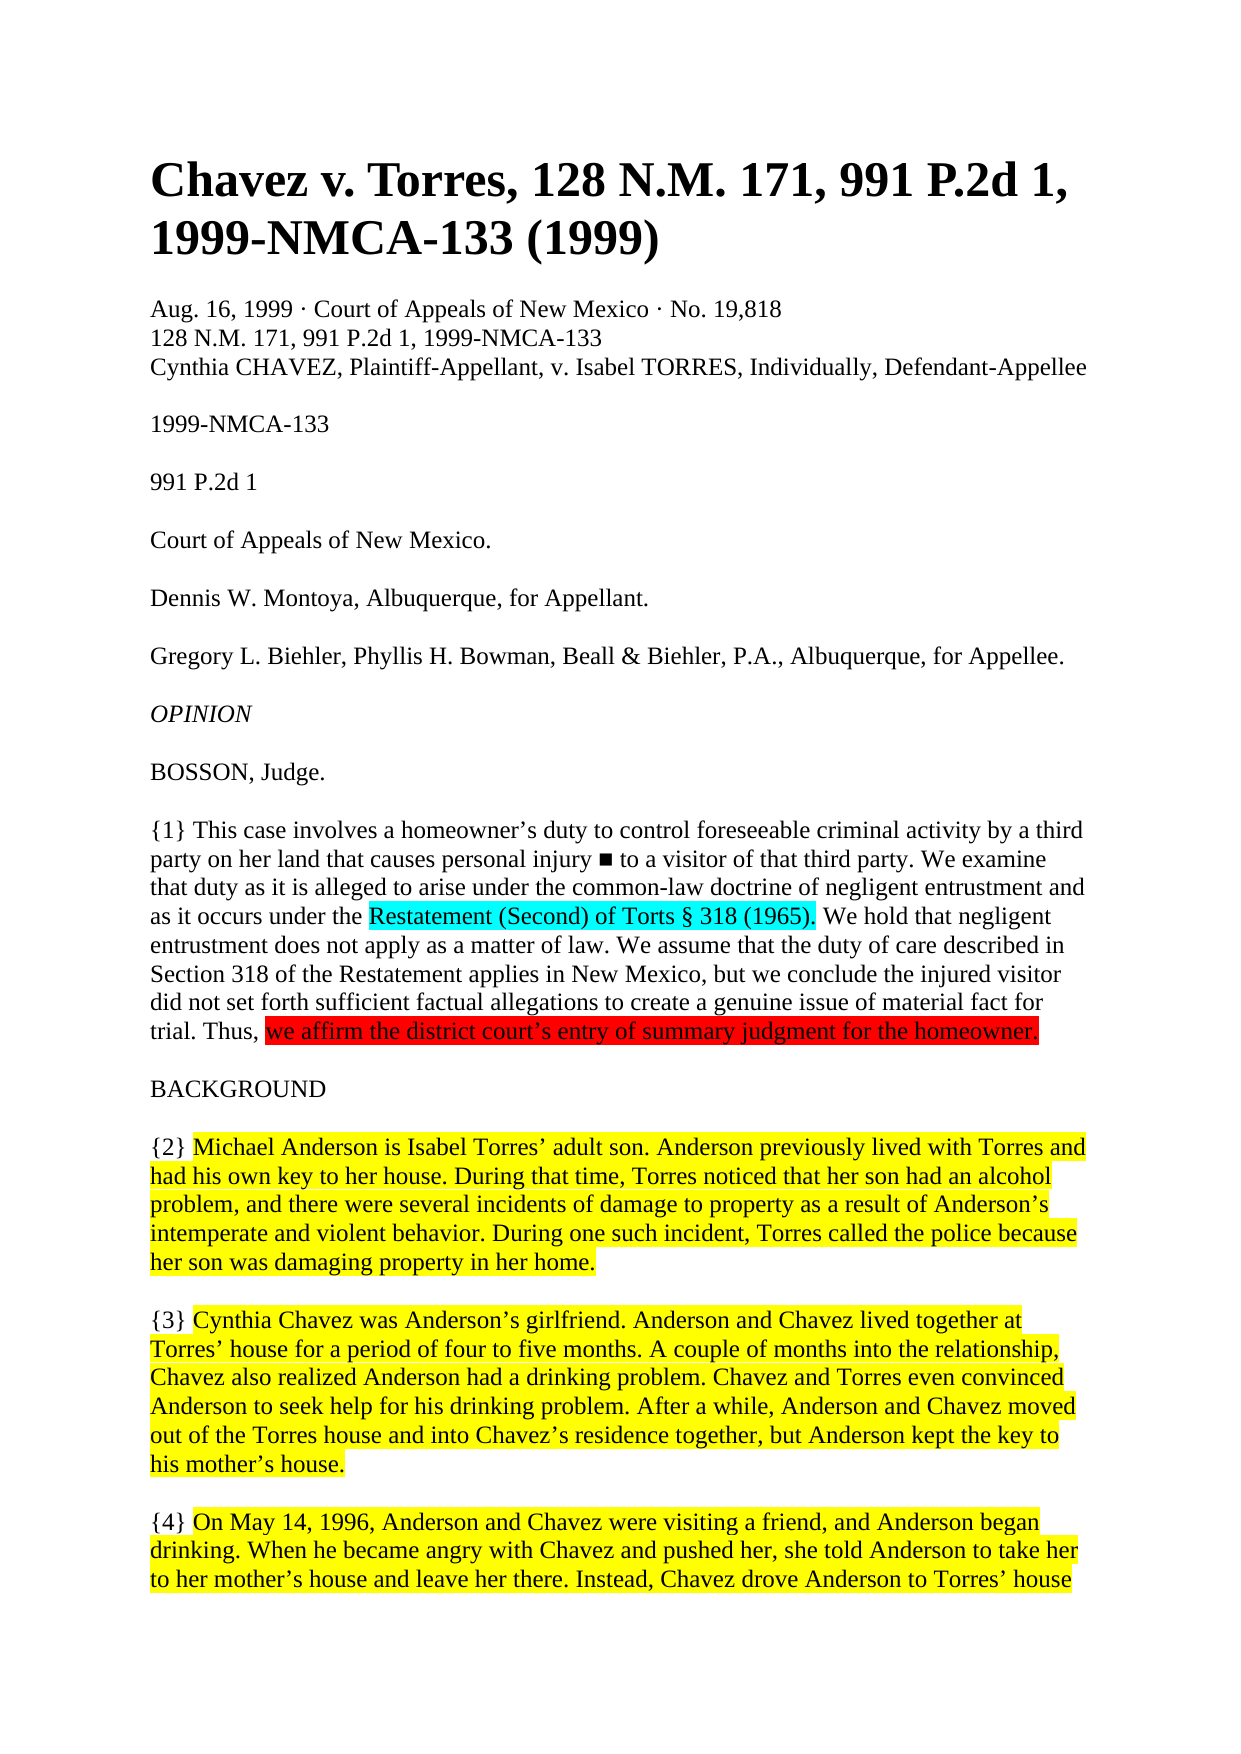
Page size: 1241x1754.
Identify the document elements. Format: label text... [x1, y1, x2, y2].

text 1999-NMCA-133 [150, 409, 1090, 438]
text BACKGROUND [150, 1074, 1090, 1103]
text {3} Cynthia Chavez was Anderson’s girlfriend. Anderson and Chavez lived together at Torres’ house for a period of four to five months. A couple of months into the relationship, Chavez also realized Anderson had a drinking problem. Chavez and Torres even convinced Anderson to seek help for his drinking problem. After a while, Anderson and Chavez moved out of the Torres house and into Chavez’s residence together, but Anderson kept the key to his mother’s house. [150, 1305, 1090, 1477]
text Gregory L. Biehler, Phyllis H. Bowman, Beall & Biehler, P.A., Albuquerque, for Appellee. [150, 641, 1090, 670]
text Dennis W. Montoya, Albuquerque, for Appellant. [150, 583, 1090, 612]
text OPINION [150, 699, 1090, 728]
text Aug. 16, 1999 · Court of Appeals of New Mexico · No. 19,818 [150, 294, 1090, 323]
text Chavez v. Torres, 128 N.M. 171, 991 P.2d 1, 1999-NMCA-133 (1999) [150, 150, 1090, 265]
text 991 P.2d 1 [150, 467, 1090, 496]
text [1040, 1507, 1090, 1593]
text {1} This case involves a homeowner’s duty to control foreseeable criminal activity by a third party on her land that causes personal injury ■ to a visitor of that third party. We examine that duty as it is alleged to arise under the common-law doctrine of negligent entrustment and as it occurs under the Restatement (Second) of Torts § 318 (1965). We hold that negligent entrustment does not apply as a matter of law. We assume that the duty of care described in Section 318 of the Restatement applies in New Mexico, but we conclude the injured visitor did not set forth sufficient factual allegations to create a genuine issue of material fact for trial. Thus, we affirm the district court’s entry of summary judgment for the homeowner. [150, 815, 1090, 1045]
text 128 N.M. 171, 991 P.2d 1, 1999-NMCA-133 [150, 323, 1090, 352]
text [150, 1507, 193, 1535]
text BOSSON, Judge. [150, 757, 1090, 786]
text {2} Michael Anderson is Isabel Torres’ adult son. Anderson previously lived with Torres and had his own key to her house. During that time, Torres noticed that her son had an alcohol problem, and there were several incidents of damage to property as a result of Anderson’s intemperate and violent behavior. During one such incident, Torres called the police because her son was damaging property in her home. [150, 1132, 1090, 1276]
text Cynthia CHAVEZ, Plaintiff-Appellant, v. Isabel TORRES, Individually, Defendant-Appellee [150, 352, 1090, 380]
text Court of Appeals of New Mexico. [150, 525, 1090, 554]
